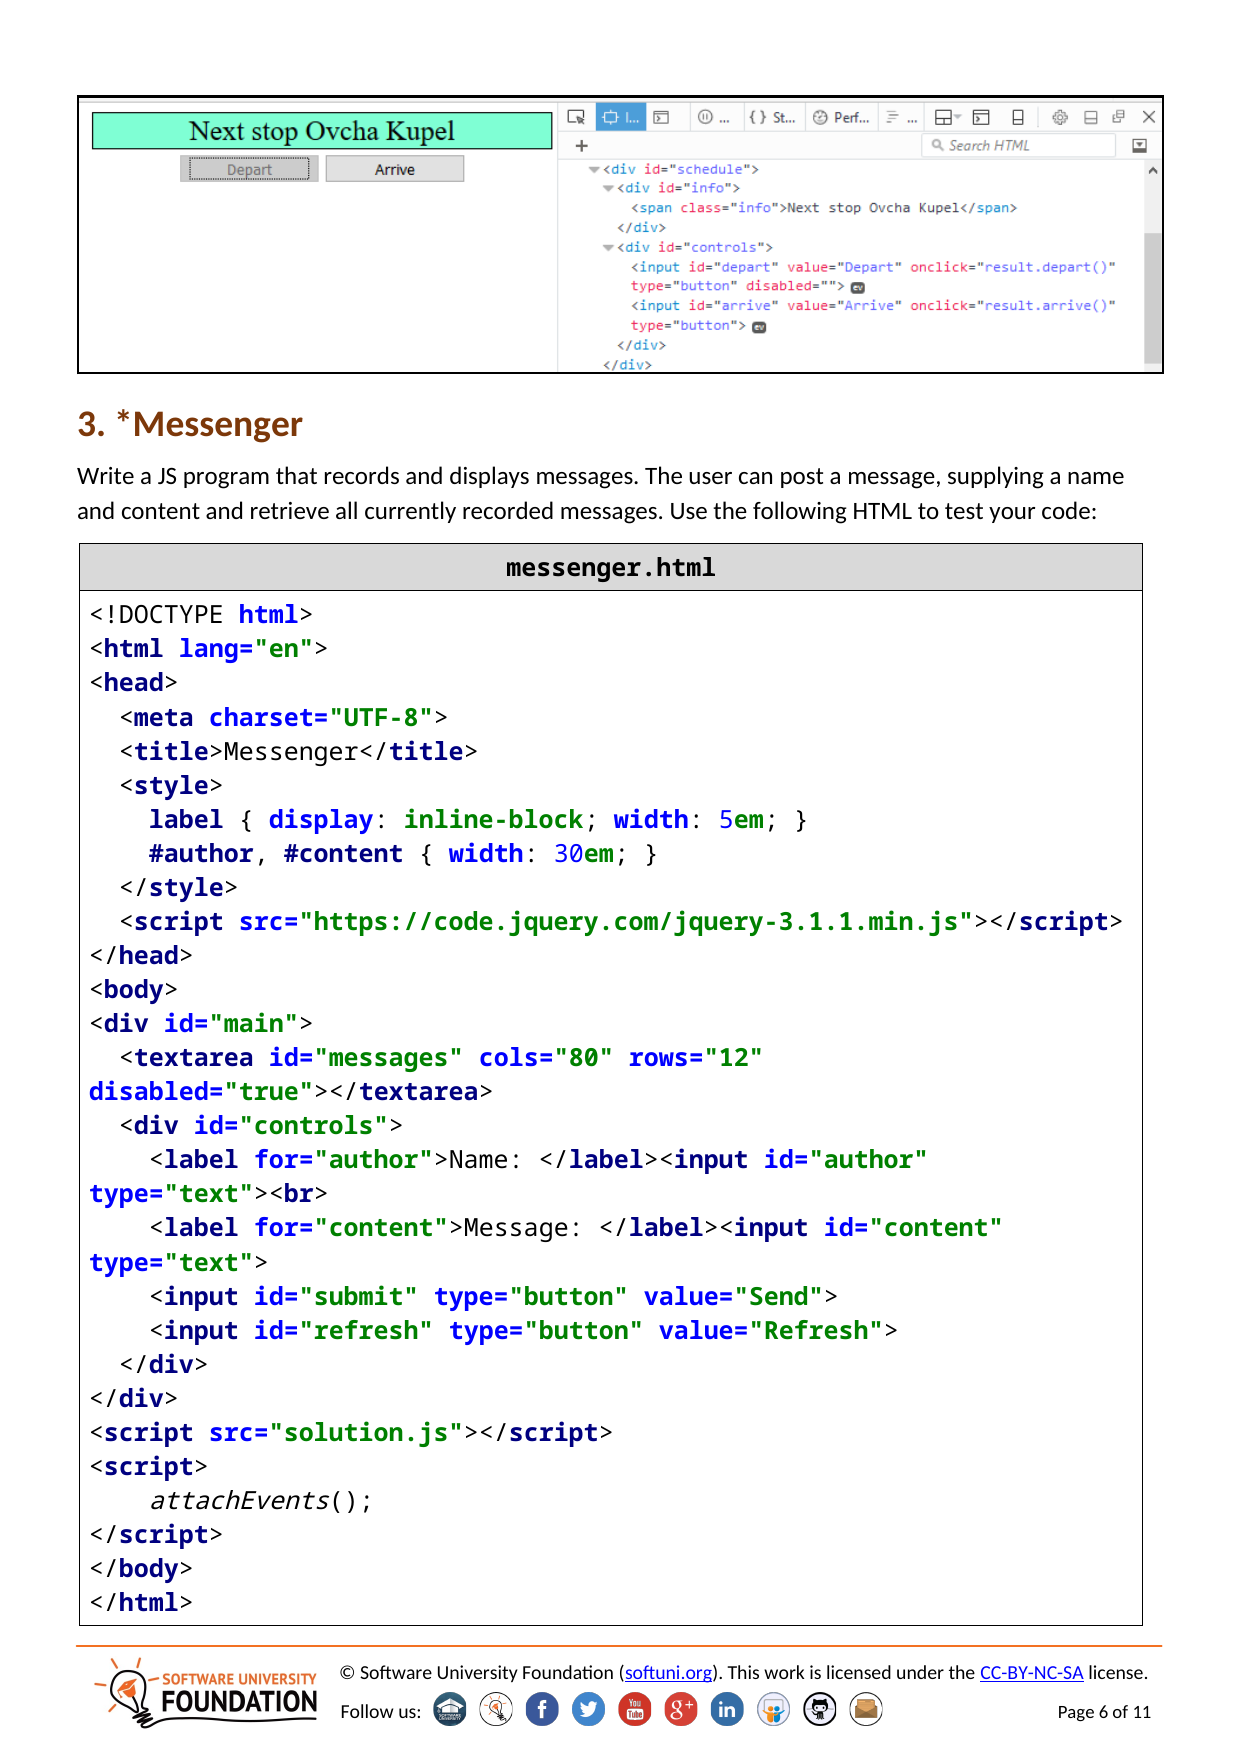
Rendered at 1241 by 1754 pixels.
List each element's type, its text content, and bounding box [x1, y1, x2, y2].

subtitle *Messenger [77, 399, 1163, 445]
picture [757, 1692, 790, 1726]
text Write a JS program that records and displays messages. The user can post a message, supplying a name and content and retrieve all currently recorded messages. Use the following HTML to test your code: [77, 461, 1163, 526]
picture [664, 1692, 698, 1726]
picture [849, 1692, 883, 1726]
table_header messenger.html [80, 544, 1142, 590]
picture [433, 1692, 467, 1726]
table_cell <!DOCTYPE html> <html lang="en"> <head> <meta charset="UTF-8"> <title>Messenger</title> <style> label { display: inline-block; width: 5em; } #author, #content { width: 30em; } </style> <script src="https://code.jquery.com/jquery-3.1.1.min.js"></script> </head> <body> <div id="main"> <textarea id="messages" cols="80" rows="12" disabled="true"></textarea> <div id="controls"> <label for="author">Name: </label><input id="author" type="text"><br> <label for="content">Message: </label><input id="content" type="text"> <input id="submit" type="button" value="Send"> <input id="refresh" type="button" value="Refresh"> </div> </div> <script src="solution.js"></script> <script> attachEvents(); </script> </body> </html> [80, 591, 1142, 1625]
picture [710, 1692, 744, 1726]
picture [525, 1692, 559, 1726]
picture [618, 1692, 652, 1726]
picture [479, 1692, 513, 1726]
picture [803, 1692, 837, 1726]
picture [572, 1692, 605, 1726]
picture [79, 98, 1162, 372]
picture [93, 1656, 317, 1729]
